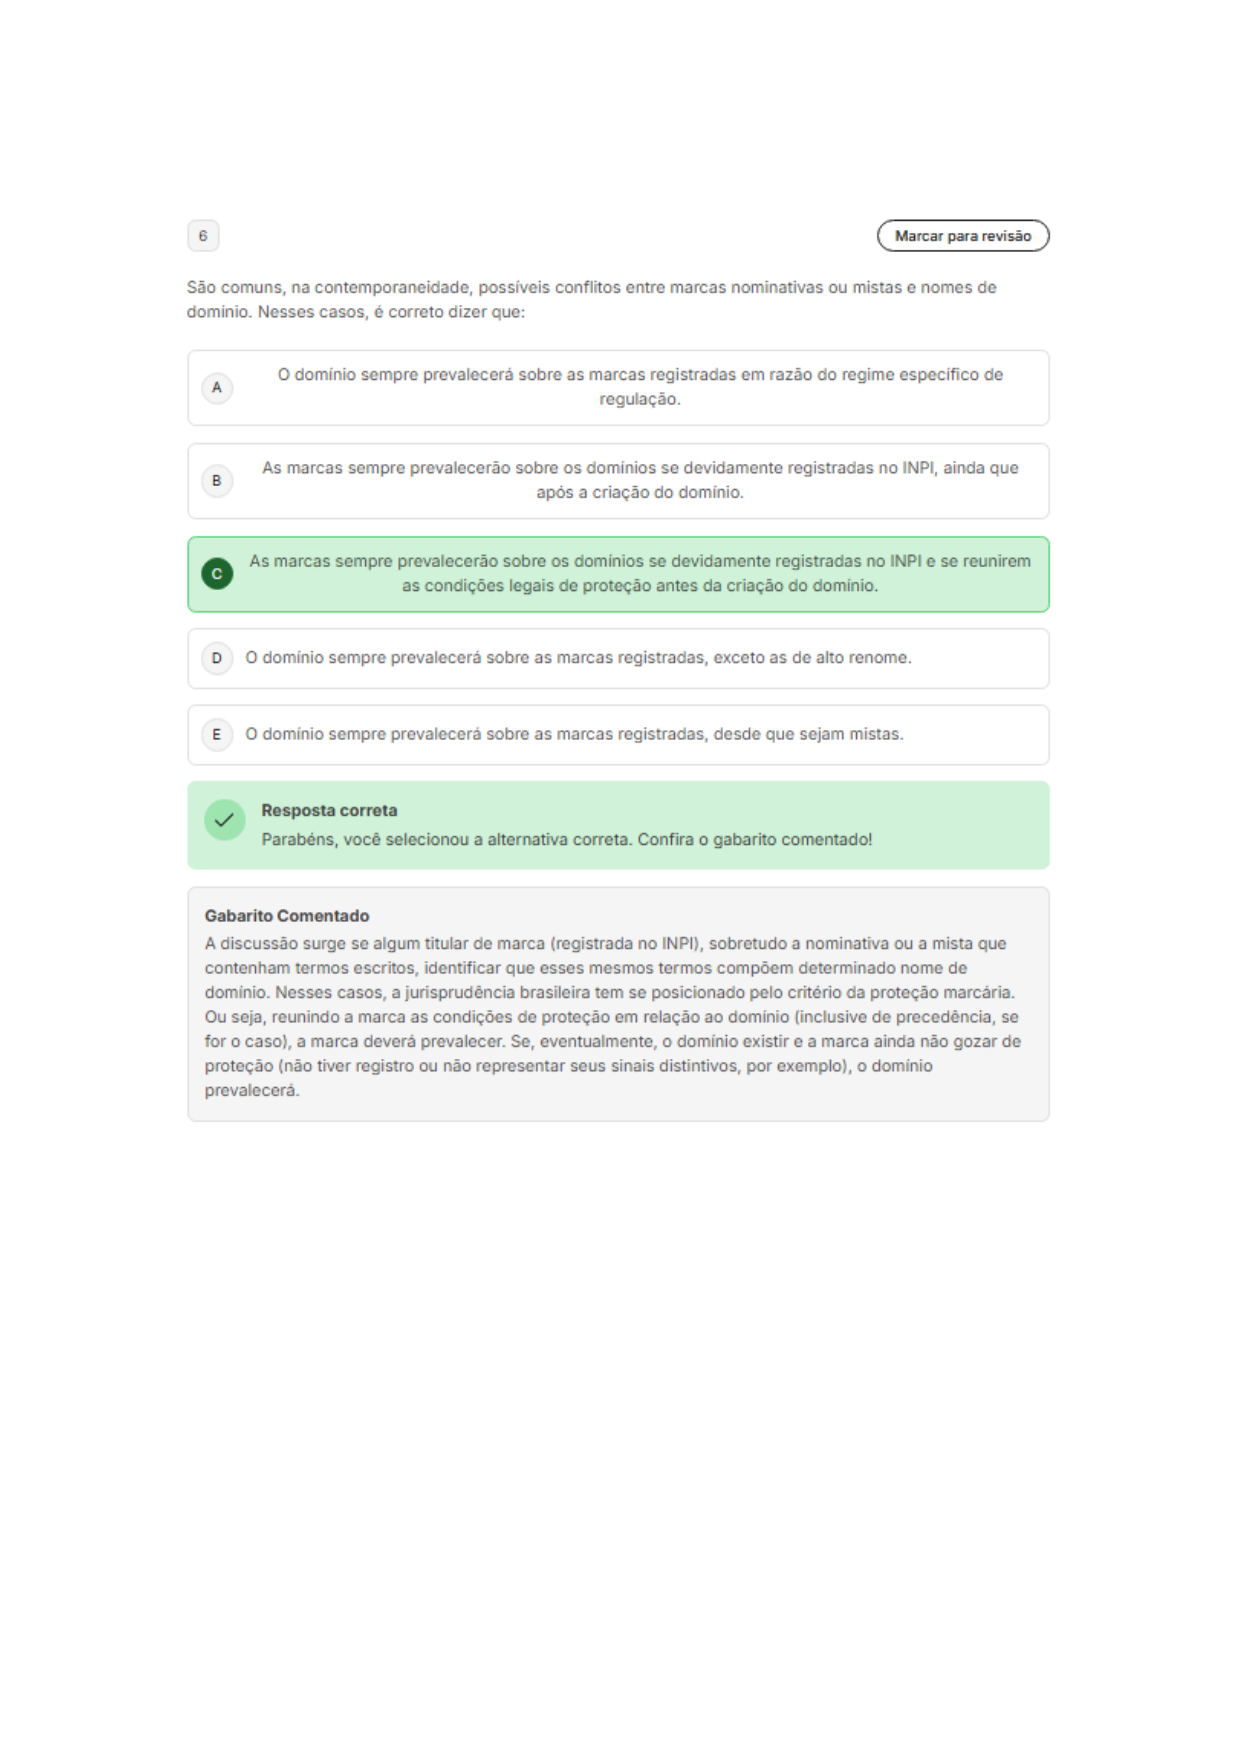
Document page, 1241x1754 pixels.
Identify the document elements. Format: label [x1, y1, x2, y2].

picture [177, 203, 1063, 1136]
